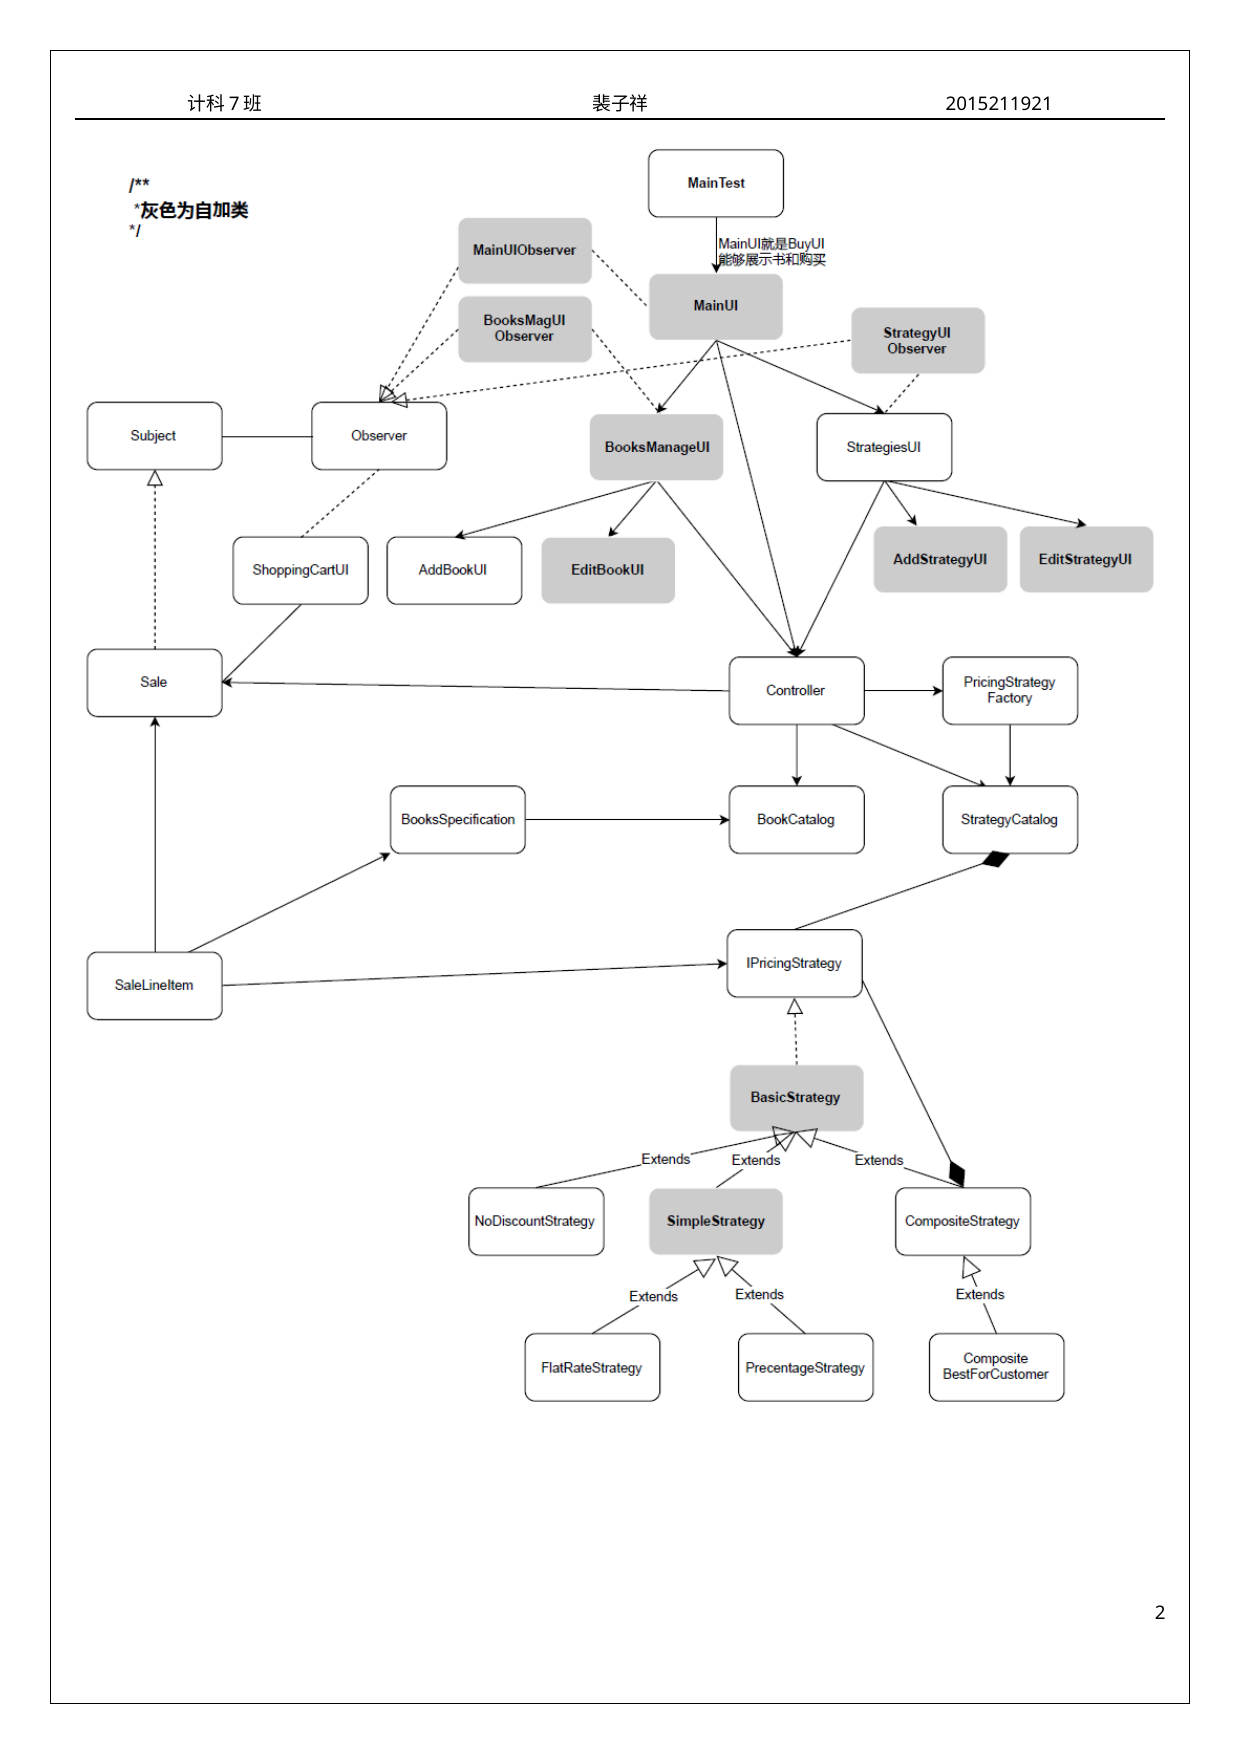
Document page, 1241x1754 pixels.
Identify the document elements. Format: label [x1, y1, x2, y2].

picture [75, 128, 1166, 1467]
